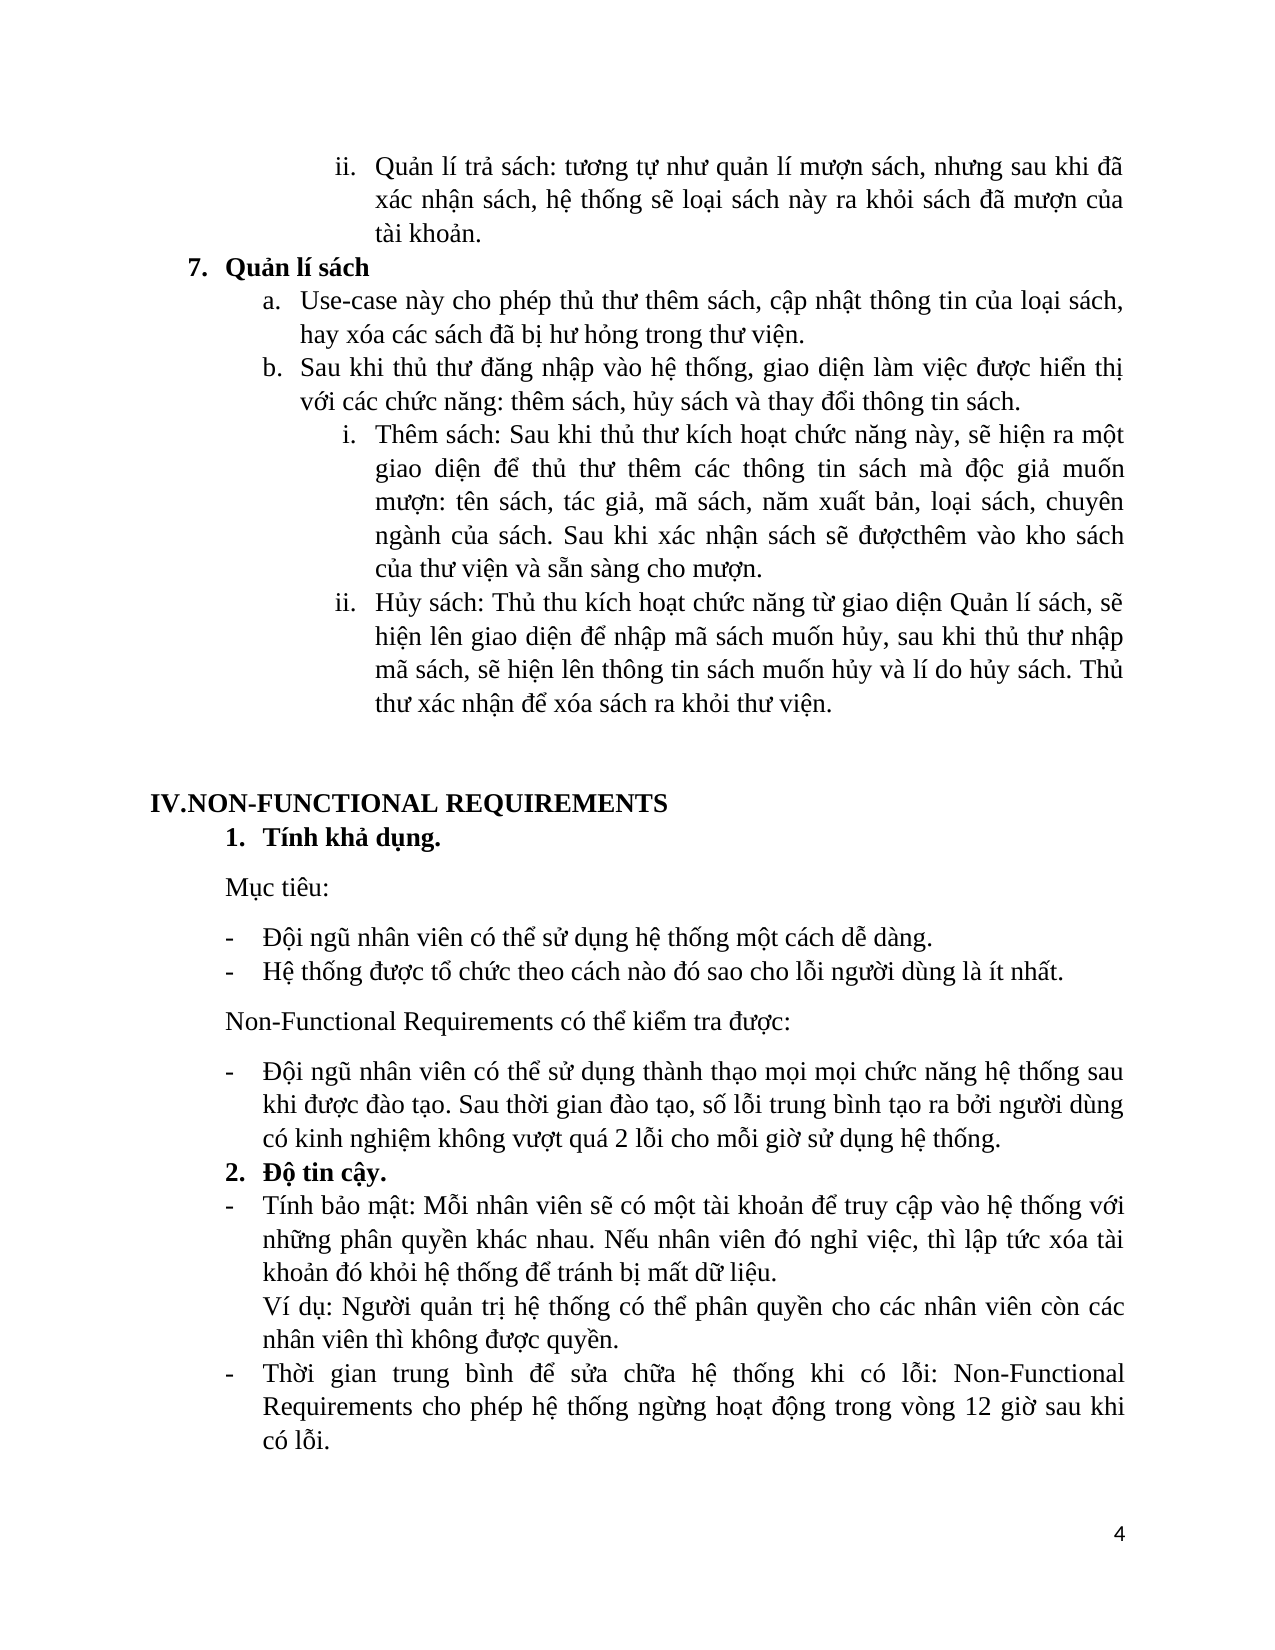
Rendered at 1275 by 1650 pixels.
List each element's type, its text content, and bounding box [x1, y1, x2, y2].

list Tính khả dụng. [225, 821, 1125, 852]
list Đội ngũ nhân viên có thể sử dụng hệ thống một cách dễ dàng. [225, 921, 1125, 952]
text Mục tiêu: [225, 871, 1125, 902]
list Sau khi thủ thư đăng nhập vào hệ thống, giao diện làm việc được hiển thị với các chức năng: thêm sách, hủy sách và thay đổi thông tin sách. [262, 351, 1125, 416]
list Đội ngũ nhân viên có thể sử dụng thành thạo mọi mọi chức năng hệ thống sau khi được đào tạo. Sau thời gian đào tạo, số lỗi trung bình tạo ra bởi người dùng có kinh nghiệm không vượt quá 2 lỗi cho mỗi giờ sử dụng hệ thống. [225, 1055, 1125, 1153]
list Độ tin cậy. [225, 1156, 1125, 1187]
list Use-case này cho phép thủ thư thêm sách, cập nhật thông tin của loại sách, hay xóa các sách đã bị hư hỏng trong thư viện. [262, 284, 1125, 349]
list Hệ thống được tổ chức theo cách nào đó sao cho lỗi người dùng là ít nhất. [225, 954, 1125, 986]
list Tính bảo mật: Mỗi nhân viên sẽ có một tài khoản để truy cập vào hệ thống với những phân quyền khác nhau. Nếu nhân viên đó nghỉ việc, thì lập tức xóa tài khoản đó khỏi hệ thống để tránh bị mất dữ liệu. [225, 1189, 1125, 1287]
list Hủy sách: Thủ thu kích hoạt chức năng từ giao diện Quản lí sách, sẽ hiện lên giao diện để nhập mã sách muốn hủy, sau khi thủ thư nhập mã sách, sẽ hiện lên thông tin sách muốn hủy và lí do hủy sách. Thủ thư xác nhận để xóa sách ra khỏi thư viện. [356, 586, 1125, 718]
list Quản lí sách [187, 251, 1125, 282]
list Ví dụ: Người quản trị hệ thống có thể phân quyền cho các nhân viên còn các nhân viên thì không được quyền. [262, 1290, 1125, 1354]
list NON-FUNCTIONAL REQUIREMENTS [150, 787, 1125, 818]
list Thêm sách: Sau khi thủ thư kích hoạt chức năng này, sẽ hiện ra một giao diện để thủ thư thêm các thông tin sách mà độc giả muốn mượn: tên sách, tác giả, mã sách, năm xuất bản, loại sách, chuyên ngành của sách. Sau khi xác nhận sách sẽ đượcthêm vào kho sách của thư viện và sẵn sàng cho mượn. [356, 418, 1125, 584]
list Thời gian trung bình để sửa chữa hệ thống khi có lỗi: Non-Functional Requirements cho phép hệ thống ngừng hoạt động trong vòng 12 giờ sau khi có lỗi. [225, 1357, 1125, 1455]
list Quản lí trả sách: tương tự như quản lí mượn sách, nhưng sau khi đã xác nhận sách, hệ thống sẽ loại sách này ra khỏi sách đã mượn của tài khoản. [356, 150, 1125, 248]
text Non-Functional Requirements có thể kiểm tra được: [225, 1005, 1125, 1036]
